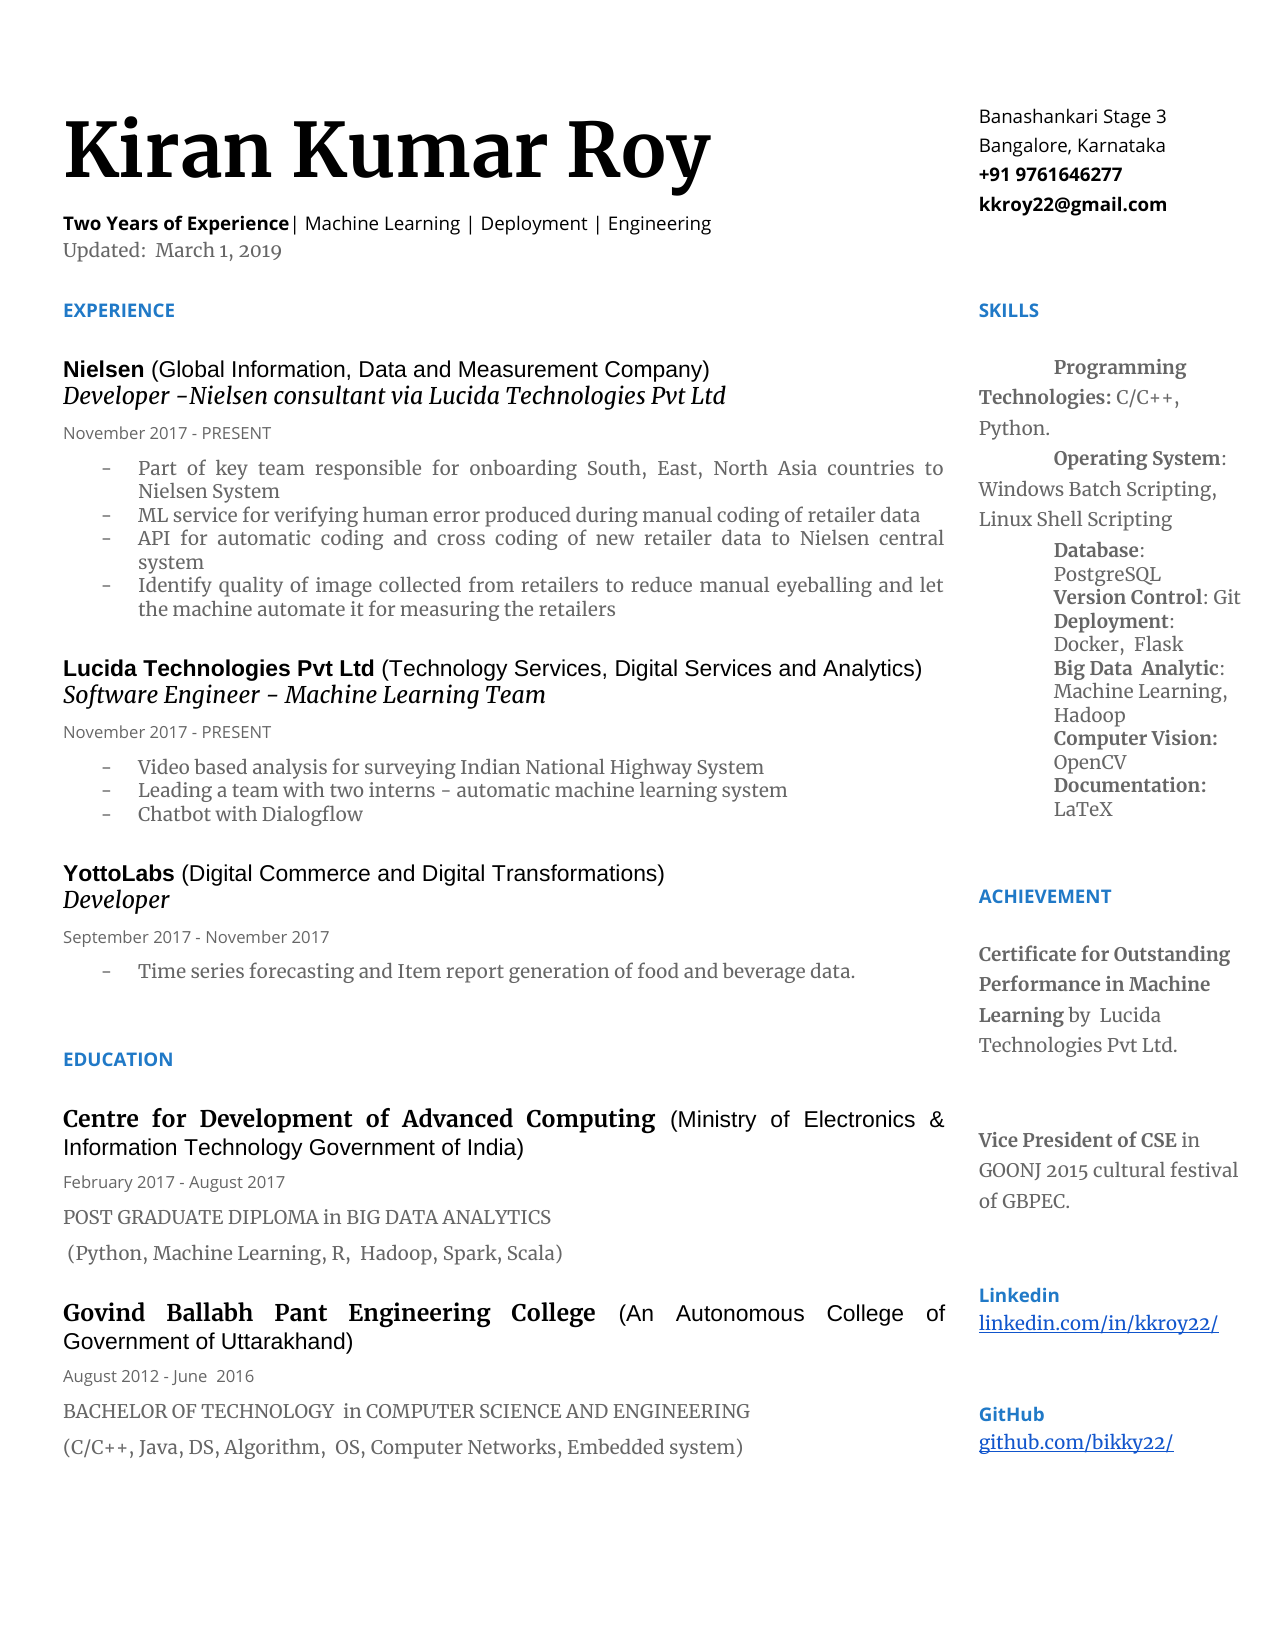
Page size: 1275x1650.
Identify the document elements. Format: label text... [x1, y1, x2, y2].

table_header Kiran Kumar Roy Two Years of Experience| Machine Learning | Deployment | Engineering Updated: March 1, 2019 [48, 88, 963, 282]
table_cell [964, 282, 1262, 1507]
table_header Banashankari Stage 3 Bangalore, Karnataka +91 9761646277 kkroy22@gmail.com [964, 88, 1262, 282]
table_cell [48, 282, 963, 1507]
